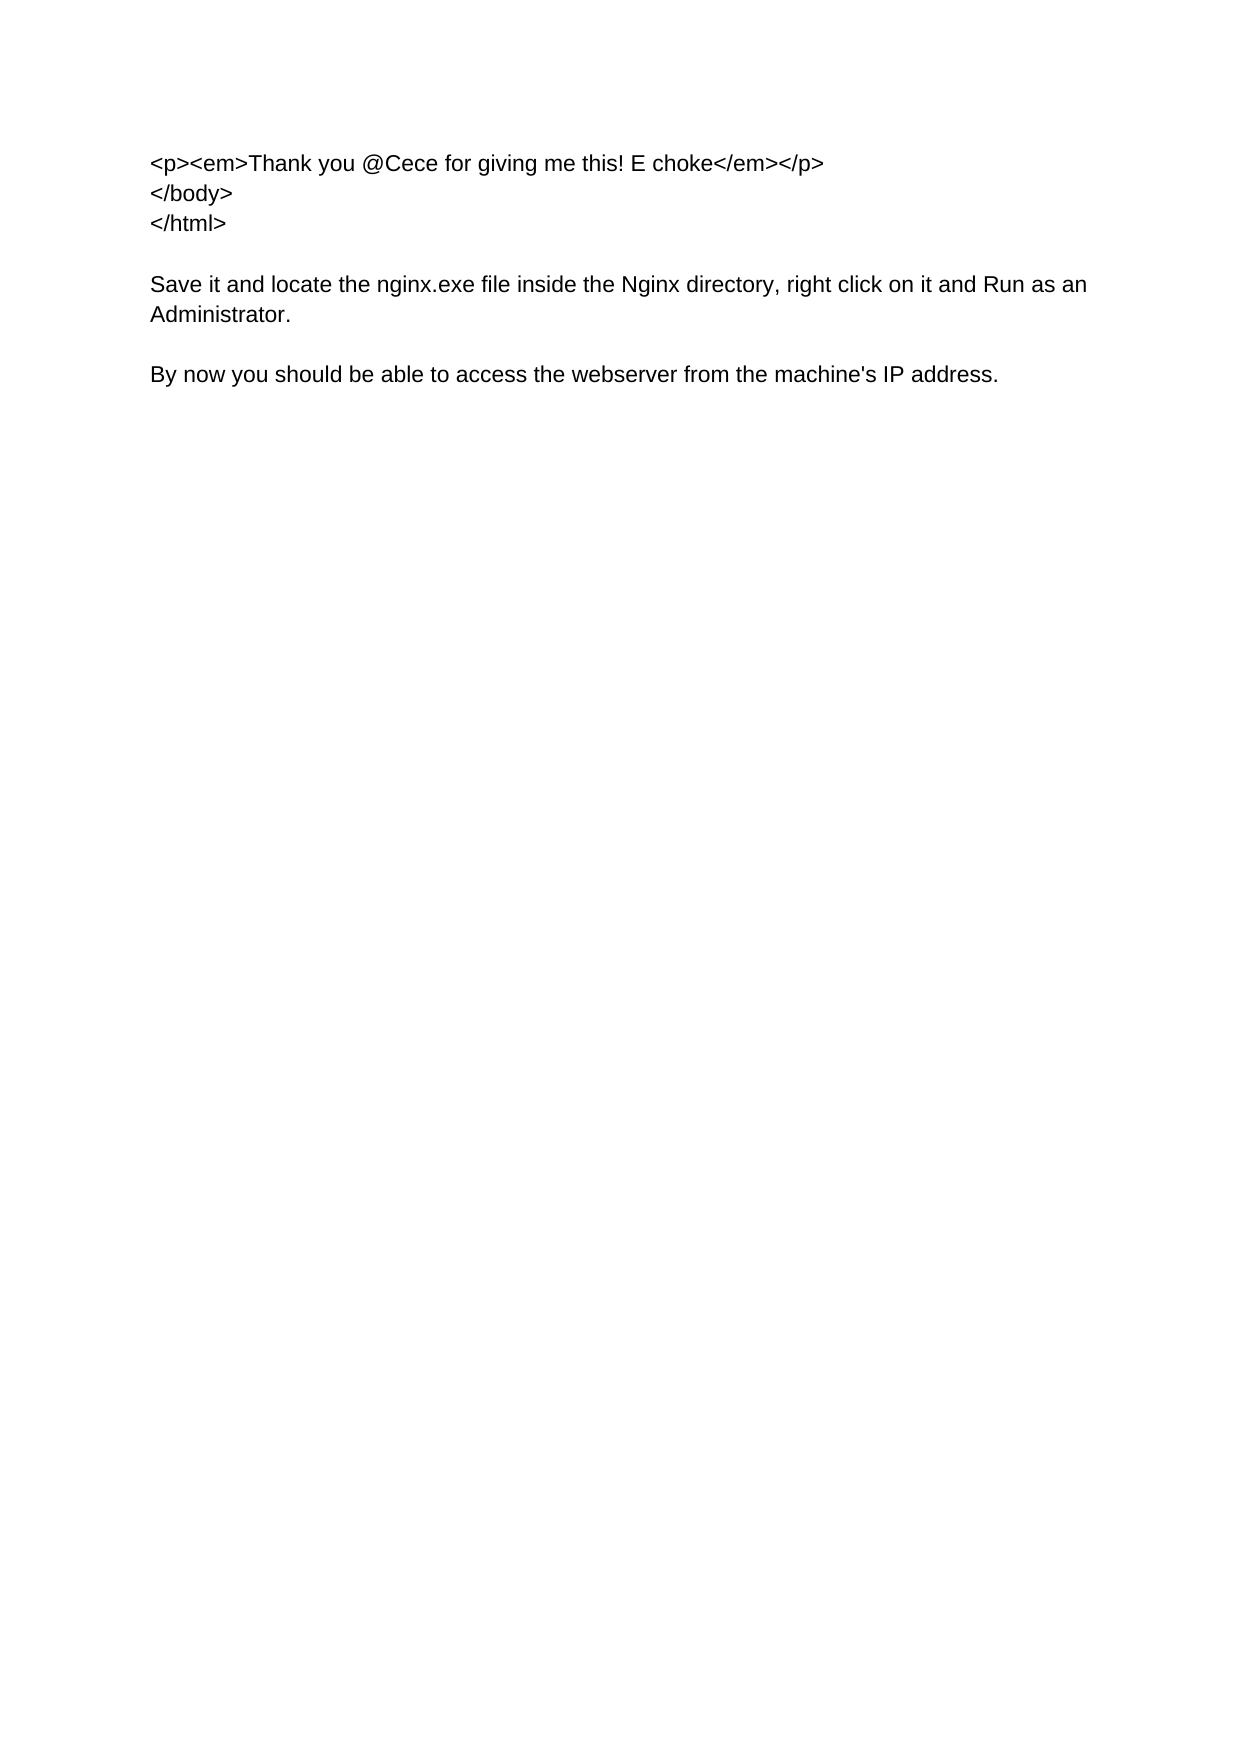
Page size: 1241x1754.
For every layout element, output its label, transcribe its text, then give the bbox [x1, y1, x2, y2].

text Save it and locate the nginx.exe file inside the Nginx directory, right click on it and Run as an Administrator. [150, 271, 1090, 327]
text By now you should be able to access the webserver from the machine's IP address. [150, 361, 1090, 388]
text </html> [150, 210, 1090, 237]
text <p><em>Thank you @Cece for giving me this! E choke</em></p> [150, 150, 1090, 176]
text </body> [150, 180, 1090, 207]
